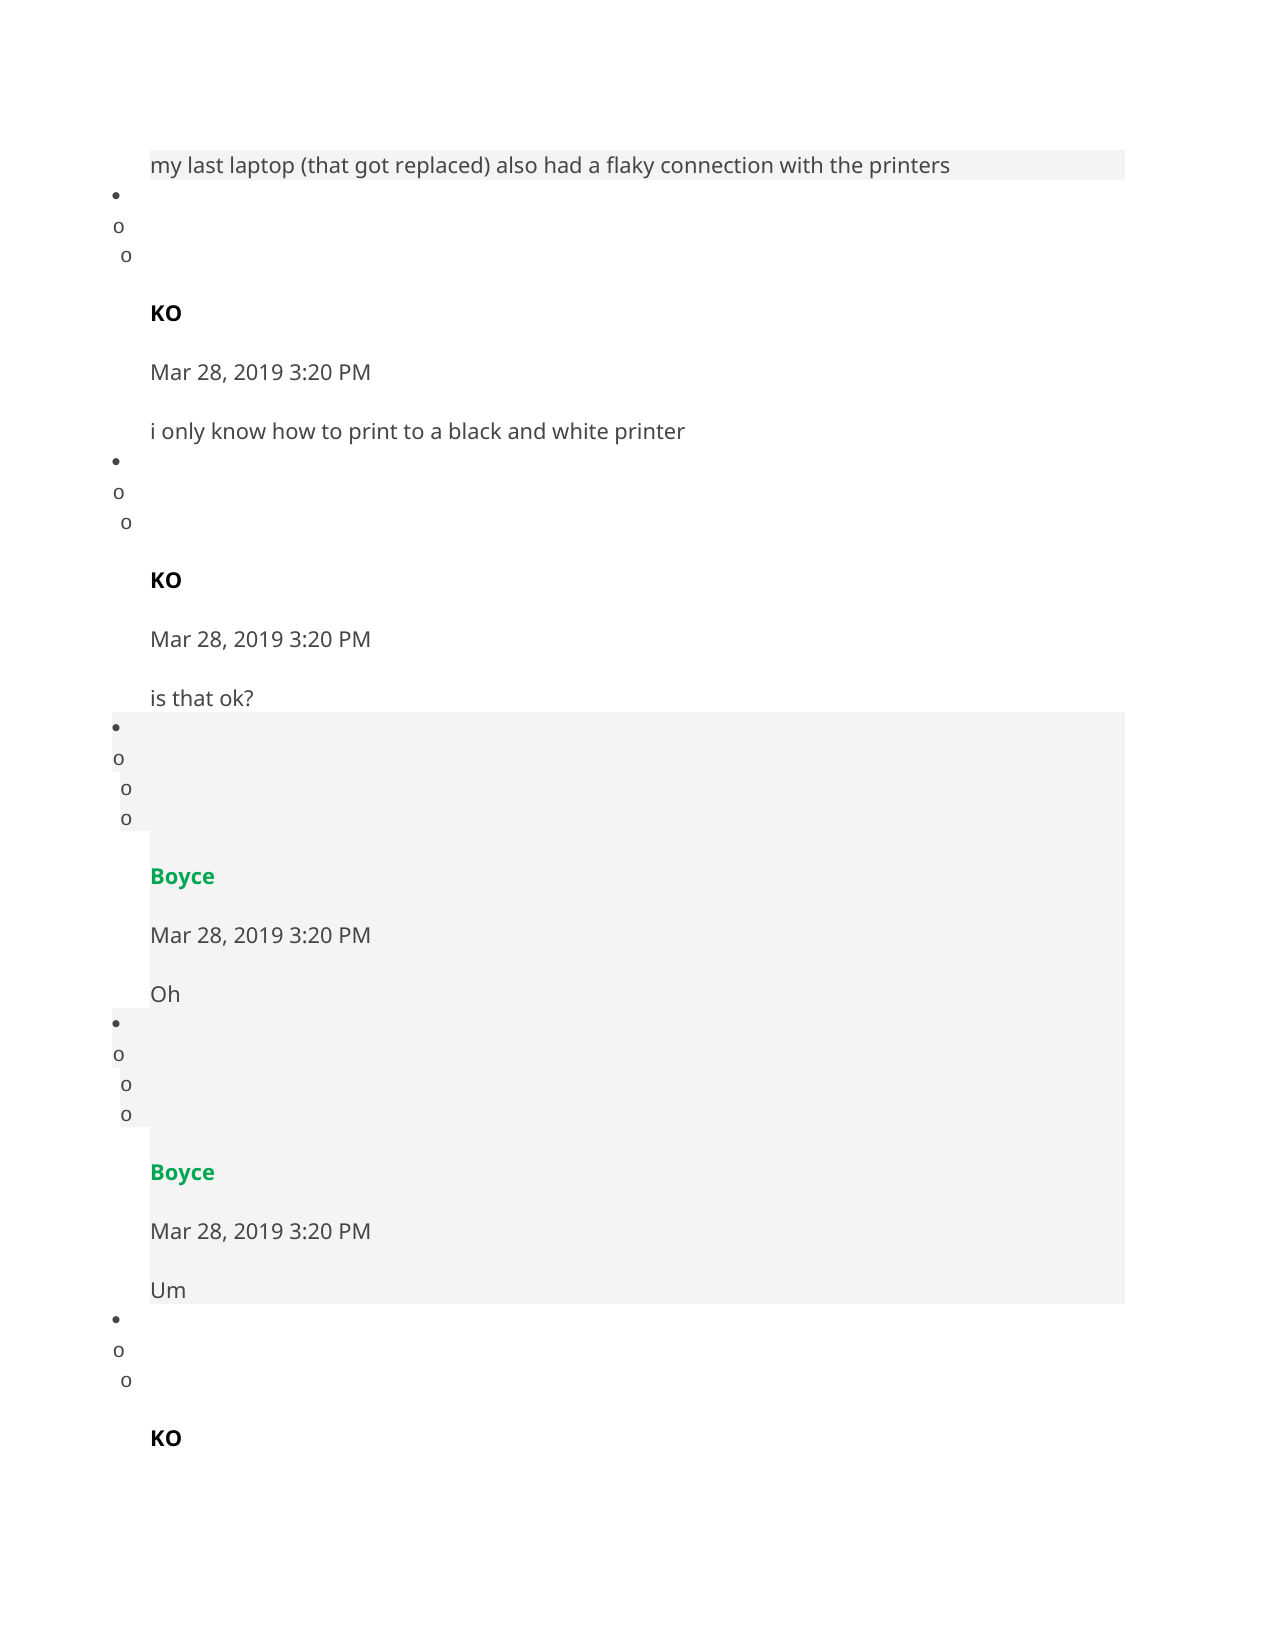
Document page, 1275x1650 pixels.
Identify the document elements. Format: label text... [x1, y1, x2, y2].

text Mar 28, 2019 3:20 PM [150, 919, 1125, 949]
text KO [150, 564, 1125, 594]
text Oh [150, 978, 1125, 1008]
text Mar 28, 2019 3:20 PM [150, 357, 1125, 387]
text my last laptop (that got replaced) also had a flaky connection with the printers [150, 150, 1125, 180]
text KO [150, 298, 1125, 328]
text Mar 28, 2019 3:20 PM [150, 623, 1125, 653]
text Boyce [150, 1157, 1125, 1186]
text KO [150, 1423, 1125, 1453]
text i only know how to print to a black and white printer [150, 416, 1125, 446]
text is that ok? [150, 682, 1125, 712]
text Um [150, 1274, 1125, 1304]
text Mar 28, 2019 3:20 PM [150, 1216, 1125, 1245]
text Boyce [150, 861, 1125, 890]
